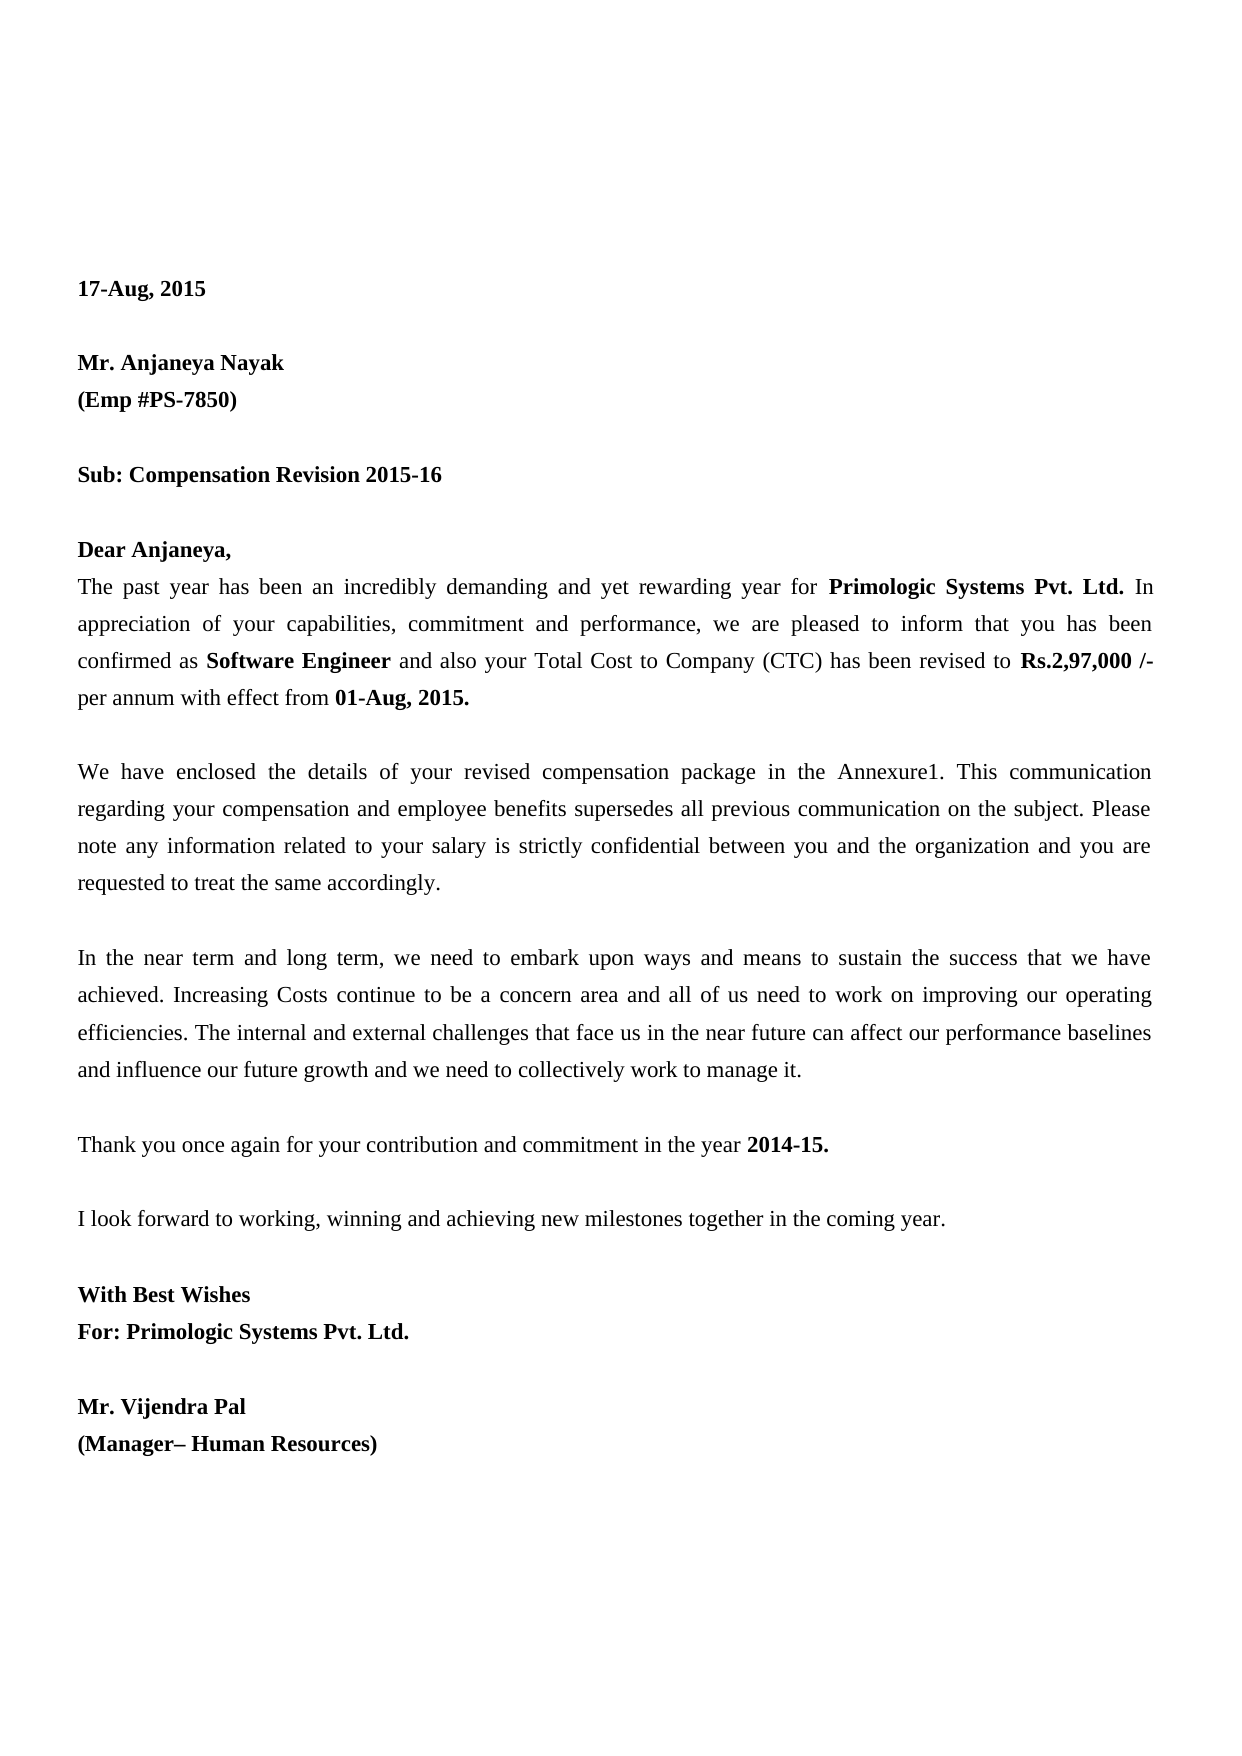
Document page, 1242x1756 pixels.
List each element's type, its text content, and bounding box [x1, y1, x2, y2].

text For: Primologic Systems Pvt. Ltd. [77, 1318, 1164, 1344]
text Sub: Compensation Revision 2015-16 [77, 461, 1164, 488]
subtitle With Best Wishes [77, 1281, 1164, 1307]
text (Manager– Human Resources) [77, 1430, 1164, 1457]
subtitle 17-Aug, 2015 [77, 275, 1164, 301]
text Mr. Anjaneya Nayak (Emp #PS-7850) [77, 349, 286, 413]
text Dear Anjaneya, [77, 536, 1164, 562]
text Mr. Vijendra Pal [77, 1393, 1164, 1419]
text We have enclosed the details of your revised compensation package in the Annexure1. This communication regarding your compensation and employee benefits supersedes all previous communication on the subject. Please note any information related to your salary is strictly confidential between you and the organization and you are requested to treat the same accordingly. [77, 758, 1153, 896]
text The past year has been an incredibly demanding and yet rewarding year for Primologic Systems Pvt. Ltd. In appreciation of your capabilities, commitment and performance, we are pleased to inform that you has been confirmed as Software Engineer and also your Total Cost to Company (CTC) has been revised to Rs.2,97,000 /- per annum with effect from 01-Aug, 2015. [77, 573, 1154, 710]
text In the near term and long term, we need to embark upon ways and means to sustain the success that we have achieved. Increasing Costs continue to be a concern area and all of us need to work on improving our operating efficiencies. The internal and external challenges that face us in the near future can affect our performance baselines and influence our future growth and we need to collectively work to manage it. [77, 944, 1154, 1082]
text I look forward to working, winning and achieving new milestones together in the coming year. [77, 1205, 1164, 1232]
text Thank you once again for your contribution and commitment in the year 2014-15. [77, 1131, 1164, 1157]
